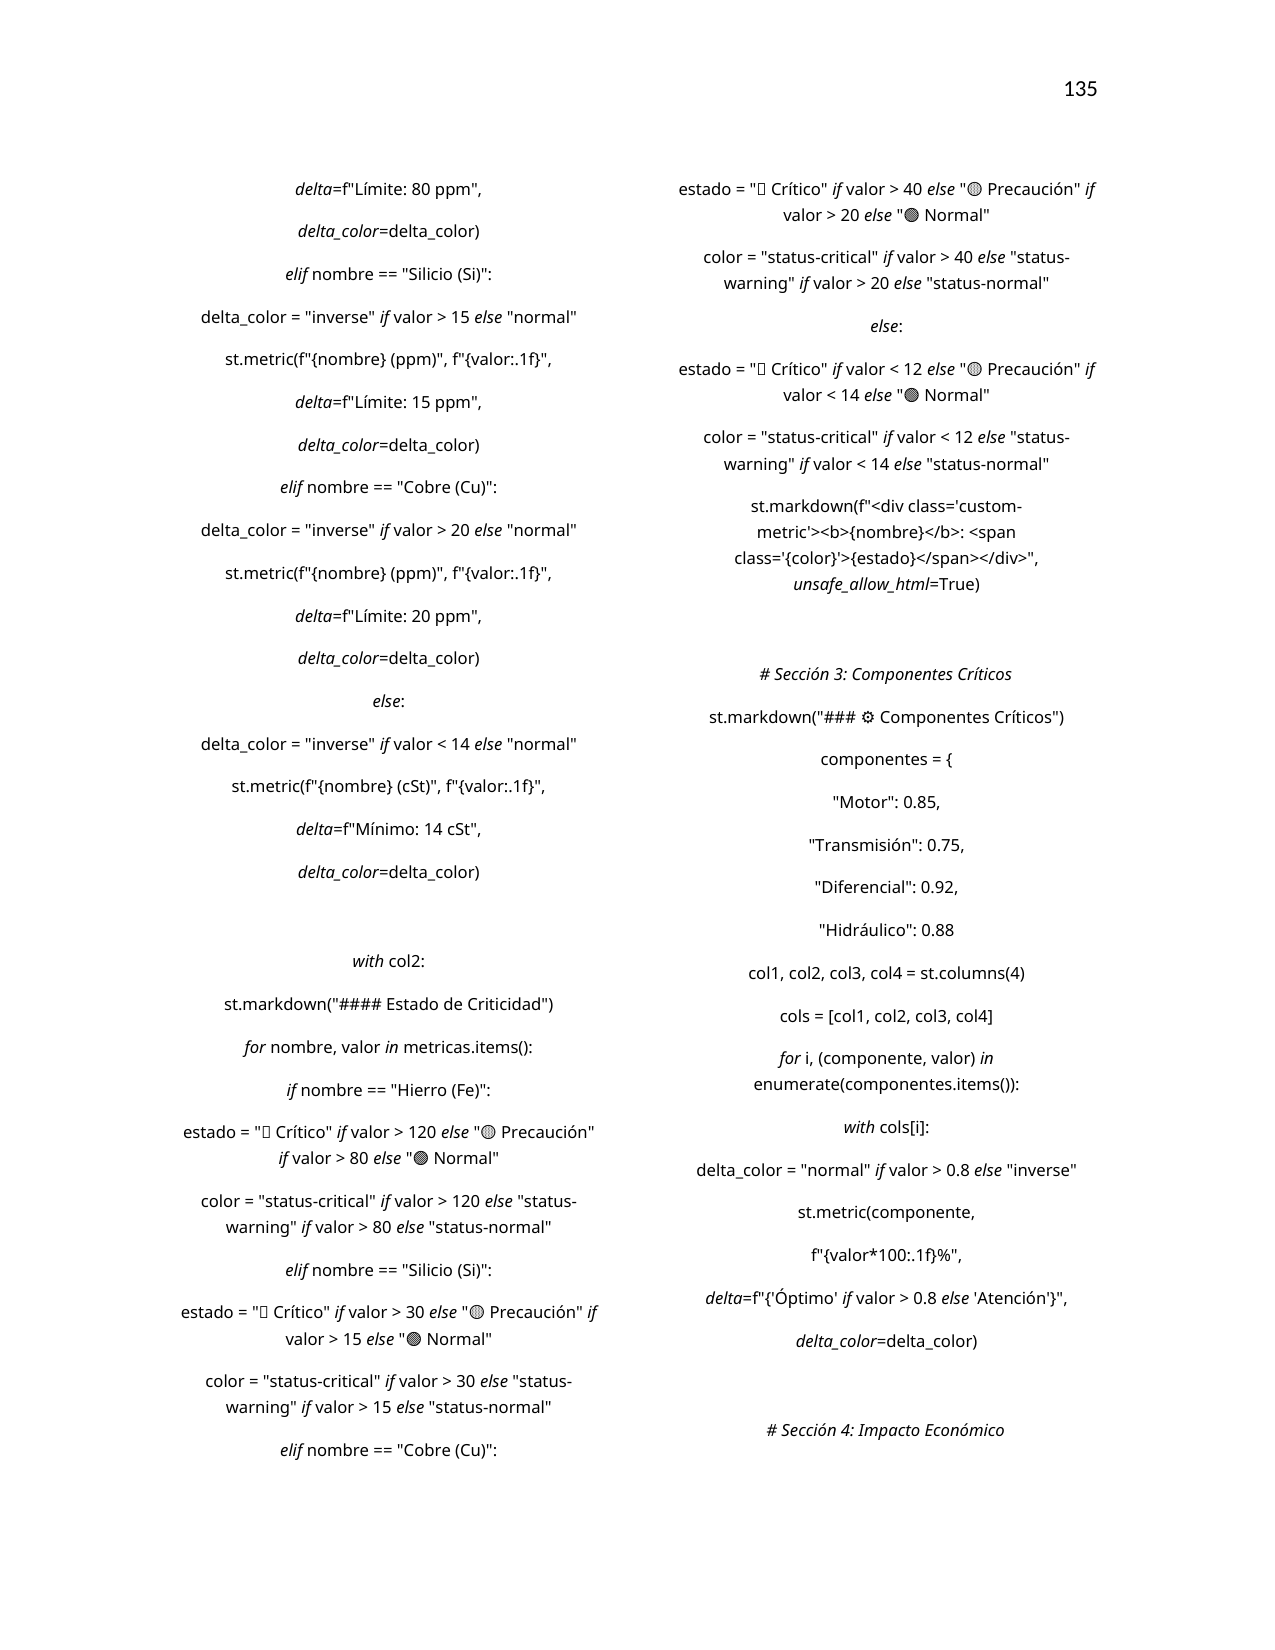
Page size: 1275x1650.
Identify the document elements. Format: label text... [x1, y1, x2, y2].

text delta_color=delta_color) [675, 1329, 1098, 1352]
text st.markdown("### ⚙️ Componentes Críticos") [675, 705, 1098, 728]
text "Transmisión": 0.75, [675, 833, 1098, 856]
text delta_color=delta_color) [177, 220, 600, 243]
text delta_color = "inverse" if valor < 14 else "normal" [177, 732, 600, 755]
text delta=f"Mínimo: 14 cSt", [177, 818, 600, 841]
text delta_color = "inverse" if valor > 20 else "normal" [177, 519, 600, 542]
text delta=f"Límite: 15 ppm", [177, 391, 600, 413]
text componentes = { [675, 748, 1098, 771]
text # Sección 4: Impacto Económico [675, 1419, 1098, 1442]
text "Motor": 0.85, [675, 791, 1098, 813]
text color = "status-critical" if valor < 12 else "status-warning" if valor < 14 else "status-normal" [675, 426, 1098, 475]
text elif nombre == "Silicio (Si)": [177, 1258, 600, 1281]
text delta_color = "inverse" if valor > 15 else "normal" [177, 305, 600, 328]
text if nombre == "Hierro (Fe)": [177, 1078, 600, 1101]
text estado = "🔴 Crítico" if valor > 40 else "🟡 Precaución" if valor > 20 else "🟢 Normal" [675, 177, 1098, 226]
text else: [177, 690, 600, 712]
text with col2: [177, 950, 600, 973]
text st.metric(componente, [675, 1201, 1098, 1224]
text "Hidráulico": 0.88 [675, 919, 1098, 942]
text col1, col2, col3, col4 = st.columns(4) [675, 962, 1098, 984]
text delta=f"Límite: 20 ppm", [177, 604, 600, 627]
text estado = "🔴 Crítico" if valor < 12 else "🟡 Precaución" if valor < 14 else "🟢 Normal" [675, 357, 1098, 406]
text st.metric(f"{nombre} (ppm)", f"{valor:.1f}", [177, 348, 600, 371]
text # Sección 3: Componentes Críticos [675, 663, 1098, 685]
text st.metric(f"{nombre} (cSt)", f"{valor:.1f}", [177, 775, 600, 798]
text delta_color = "normal" if valor > 0.8 else "inverse" [675, 1158, 1098, 1181]
text delta_color=delta_color) [177, 433, 600, 456]
text for i, (componente, valor) in enumerate(componentes.items()): [675, 1047, 1098, 1096]
text estado = "🔴 Crítico" if valor > 30 else "🟡 Precaución" if valor > 15 else "🟢 Normal" [177, 1301, 600, 1350]
text elif nombre == "Cobre (Cu)": [177, 1439, 600, 1461]
text "Diferencial": 0.92, [675, 876, 1098, 899]
text elif nombre == "Cobre (Cu)": [177, 476, 600, 499]
text st.markdown("#### Estado de Criticidad") [177, 993, 600, 1016]
text color = "status-critical" if valor > 40 else "status-warning" if valor > 20 else "status-normal" [675, 246, 1098, 295]
text delta_color=delta_color) [177, 861, 600, 883]
text color = "status-critical" if valor > 120 else "status-warning" if valor > 80 else "status-normal" [177, 1190, 600, 1238]
text cols = [col1, col2, col3, col4] [675, 1004, 1098, 1027]
text else: [675, 315, 1098, 337]
text st.markdown(f"<div class='custom-metric'><b>{nombre}</b>: <span class='{color}'>{estado}</span></div>", unsafe_allow_html=True) [675, 495, 1098, 596]
text with cols[i]: [675, 1116, 1098, 1138]
text elif nombre == "Silicio (Si)": [177, 263, 600, 285]
text st.metric(f"{nombre} (ppm)", f"{valor:.1f}", [177, 562, 600, 584]
text estado = "🔴 Crítico" if valor > 120 else "🟡 Precaución" if valor > 80 else "🟢 Normal" [177, 1121, 600, 1170]
text color = "status-critical" if valor > 30 else "status-warning" if valor > 15 else "status-normal" [177, 1370, 600, 1419]
text for nombre, valor in metricas.items(): [177, 1036, 600, 1058]
text f"{valor*100:.1f}%", [675, 1244, 1098, 1267]
text delta=f"{'Óptimo' if valor > 0.8 else 'Atención'}", [675, 1287, 1098, 1309]
text delta_color=delta_color) [177, 647, 600, 670]
text delta=f"Límite: 80 ppm", [177, 177, 600, 200]
